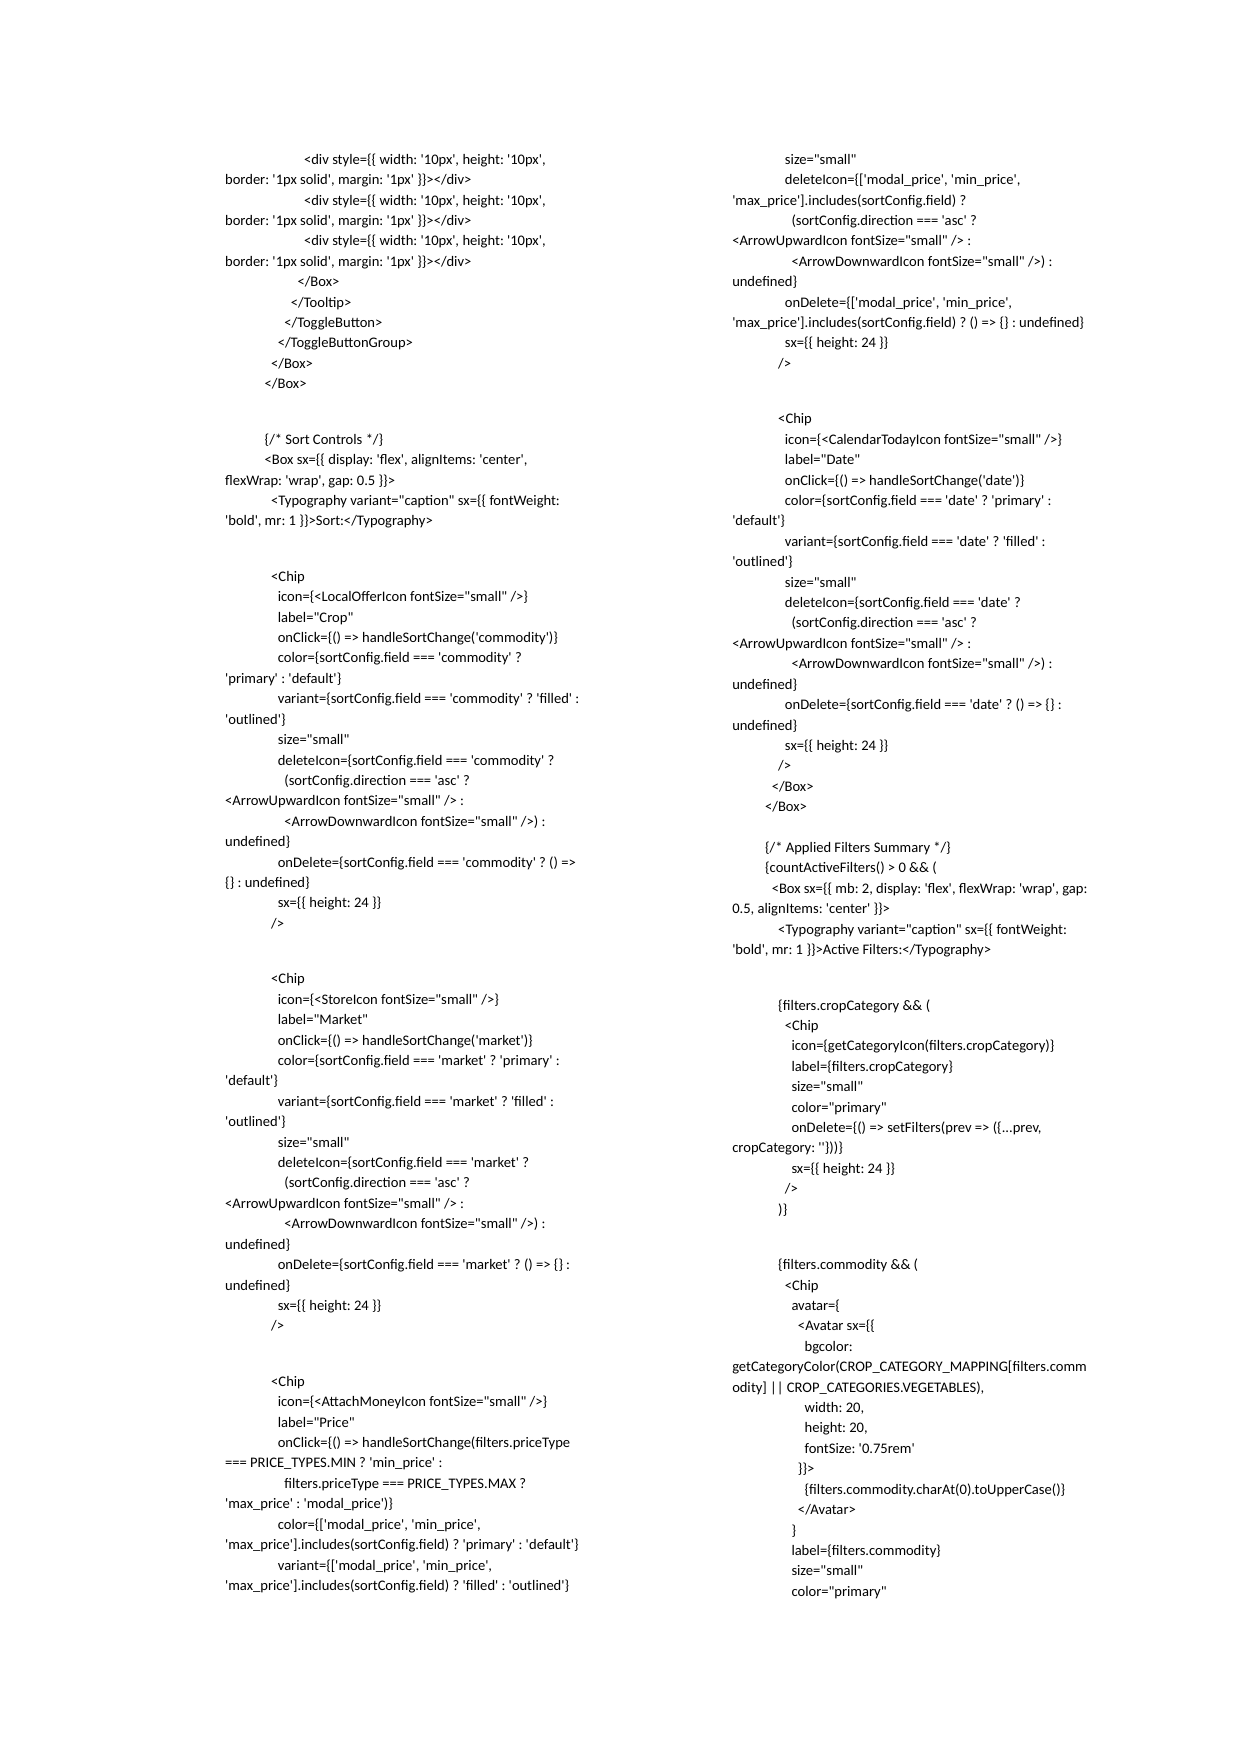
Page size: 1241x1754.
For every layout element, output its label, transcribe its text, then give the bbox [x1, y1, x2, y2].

list width: 20, [732, 1398, 1090, 1416]
list variant={['modal_price', 'min_price', 'max_price'].includes(sortConfig.field) ? 'filled' : 'outlined'} [225, 1556, 583, 1594]
list deleteIcon={sortConfig.field === 'date' ? [732, 593, 1090, 611]
list {filters.commodity && ( [732, 1255, 1090, 1273]
list <Avatar sx={{ [732, 1317, 1090, 1334]
list <Chip [732, 1276, 1090, 1294]
list fontSize: '0.75rem' [732, 1439, 1090, 1457]
list (sortConfig.direction === 'asc' ? <ArrowUpwardIcon fontSize="small" /> : [225, 1174, 583, 1212]
list <div style={{ width: '10px', height: '10px', border: '1px solid', margin: '1px' }}></div> [225, 191, 583, 229]
list size="small" [732, 150, 1090, 168]
list </Tooltip> [225, 293, 583, 311]
list /> [225, 1317, 583, 1334]
list <div style={{ width: '10px', height: '10px', border: '1px solid', margin: '1px' }}></div> [225, 232, 583, 270]
list {/* Applied Filters Summary */} [732, 838, 1090, 856]
list (sortConfig.direction === 'asc' ? <ArrowUpwardIcon fontSize="small" /> : [732, 211, 1090, 249]
list variant={sortConfig.field === 'market' ? 'filled' : 'outlined'} [225, 1092, 583, 1130]
list /> [225, 914, 583, 932]
list deleteIcon={['modal_price', 'min_price', 'max_price'].includes(sortConfig.field) ? [732, 170, 1090, 209]
list <Typography variant="caption" sx={{ fontWeight: 'bold', mr: 1 }}>Sort:</Typography> [225, 491, 583, 529]
list icon={getCategoryIcon(filters.cropCategory)} [732, 1037, 1090, 1054]
list onClick={() => handleSortChange(filters.priceType === PRICE_TYPES.MIN ? 'min_price' : [225, 1433, 583, 1472]
list } [732, 1521, 1090, 1539]
list label="Price" [225, 1413, 583, 1431]
list onDelete={sortConfig.field === 'commodity' ? () => {} : undefined} [225, 853, 583, 891]
list </ToggleButton> [225, 313, 583, 331]
list size="small" [732, 573, 1090, 591]
list </Avatar> [732, 1500, 1090, 1518]
list onDelete={['modal_price', 'min_price', 'max_price'].includes(sortConfig.field) ? () => {} : undefined} [732, 293, 1090, 331]
list </Box> [732, 797, 1090, 815]
list label={filters.commodity} [732, 1541, 1090, 1559]
list onClick={() => handleSortChange('market')} [225, 1031, 583, 1049]
list <ArrowDownwardIcon fontSize="small" />) : undefined} [732, 252, 1090, 290]
list label="Date" [732, 450, 1090, 468]
list onDelete={() => setFilters(prev => ({...prev, cropCategory: ''}))} [732, 1118, 1090, 1157]
list color={['modal_price', 'min_price', 'max_price'].includes(sortConfig.field) ? 'primary' : 'default'} [225, 1515, 583, 1553]
list label="Market" [225, 1010, 583, 1028]
list sx={{ height: 24 }} [732, 334, 1090, 352]
list color={sortConfig.field === 'commodity' ? 'primary' : 'default'} [225, 649, 583, 687]
list </Box> [225, 272, 583, 290]
list <Chip [225, 969, 583, 987]
list <Chip [732, 1016, 1090, 1034]
list label="Crop" [225, 608, 583, 626]
list size="small" [732, 1077, 1090, 1095]
list /> [732, 354, 1090, 372]
list <ArrowDownwardIcon fontSize="small" />) : undefined} [225, 812, 583, 850]
list onClick={() => handleSortChange('date')} [732, 471, 1090, 489]
list variant={sortConfig.field === 'date' ? 'filled' : 'outlined'} [732, 532, 1090, 570]
list color={sortConfig.field === 'date' ? 'primary' : 'default'} [732, 491, 1090, 529]
list {filters.commodity.charAt(0).toUpperCase()} [732, 1480, 1090, 1498]
list sx={{ height: 24 }} [225, 894, 583, 912]
list <Box sx={{ display: 'flex', alignItems: 'center', flexWrap: 'wrap', gap: 0.5 }}> [225, 450, 583, 489]
list <ArrowDownwardIcon fontSize="small" />) : undefined} [225, 1214, 583, 1253]
list bgcolor: getCategoryColor(CROP_CATEGORY_MAPPING[filters.commodity] || CROP_CATEGORIES.VEGETABLES), [732, 1337, 1090, 1396]
list color="primary" [732, 1582, 1090, 1600]
list </Box> [225, 374, 583, 392]
list {/* Sort Controls */} [225, 430, 583, 448]
list onDelete={sortConfig.field === 'date' ? () => {} : undefined} [732, 695, 1090, 734]
list </ToggleButtonGroup> [225, 334, 583, 352]
list icon={<StoreIcon fontSize="small" />} [225, 990, 583, 1008]
list )} [732, 1200, 1090, 1218]
list icon={<LocalOfferIcon fontSize="small" />} [225, 587, 583, 605]
list icon={<CalendarTodayIcon fontSize="small" />} [732, 430, 1090, 448]
list sx={{ height: 24 }} [732, 1159, 1090, 1177]
list height: 20, [732, 1419, 1090, 1437]
list deleteIcon={sortConfig.field === 'commodity' ? [225, 751, 583, 769]
list <Typography variant="caption" sx={{ fontWeight: 'bold', mr: 1 }}>Active Filters:</Typography> [732, 920, 1090, 958]
list color={sortConfig.field === 'market' ? 'primary' : 'default'} [225, 1051, 583, 1089]
list </Box> [732, 777, 1090, 795]
list <Chip [732, 409, 1090, 427]
list }}> [732, 1459, 1090, 1477]
list (sortConfig.direction === 'asc' ? <ArrowUpwardIcon fontSize="small" /> : [732, 614, 1090, 652]
list /> [732, 757, 1090, 774]
list <Box sx={{ mb: 2, display: 'flex', flexWrap: 'wrap', gap: 0.5, alignItems: 'center' }}> [732, 879, 1090, 917]
list label={filters.cropCategory} [732, 1057, 1090, 1075]
list <ArrowDownwardIcon fontSize="small" />) : undefined} [732, 654, 1090, 693]
list variant={sortConfig.field === 'commodity' ? 'filled' : 'outlined'} [225, 689, 583, 728]
list sx={{ height: 24 }} [732, 736, 1090, 754]
list size="small" [732, 1562, 1090, 1579]
list icon={<AttachMoneyIcon fontSize="small" />} [225, 1392, 583, 1410]
list <Chip [225, 567, 583, 585]
list size="small" [225, 1133, 583, 1151]
list onClick={() => handleSortChange('commodity')} [225, 628, 583, 646]
list {countActiveFilters() > 0 && ( [732, 859, 1090, 877]
list size="small" [225, 730, 583, 748]
list <div style={{ width: '10px', height: '10px', border: '1px solid', margin: '1px' }}></div> [225, 150, 583, 188]
list color="primary" [732, 1098, 1090, 1116]
list sx={{ height: 24 }} [225, 1296, 583, 1314]
list {filters.cropCategory && ( [732, 996, 1090, 1014]
list <Chip [225, 1372, 583, 1390]
list filters.priceType === PRICE_TYPES.MAX ? 'max_price' : 'modal_price')} [225, 1474, 583, 1512]
list onDelete={sortConfig.field === 'market' ? () => {} : undefined} [225, 1255, 583, 1294]
list </Box> [225, 354, 583, 372]
list (sortConfig.direction === 'asc' ? <ArrowUpwardIcon fontSize="small" /> : [225, 771, 583, 809]
list avatar={ [732, 1296, 1090, 1314]
list deleteIcon={sortConfig.field === 'market' ? [225, 1153, 583, 1171]
list /> [732, 1179, 1090, 1197]
